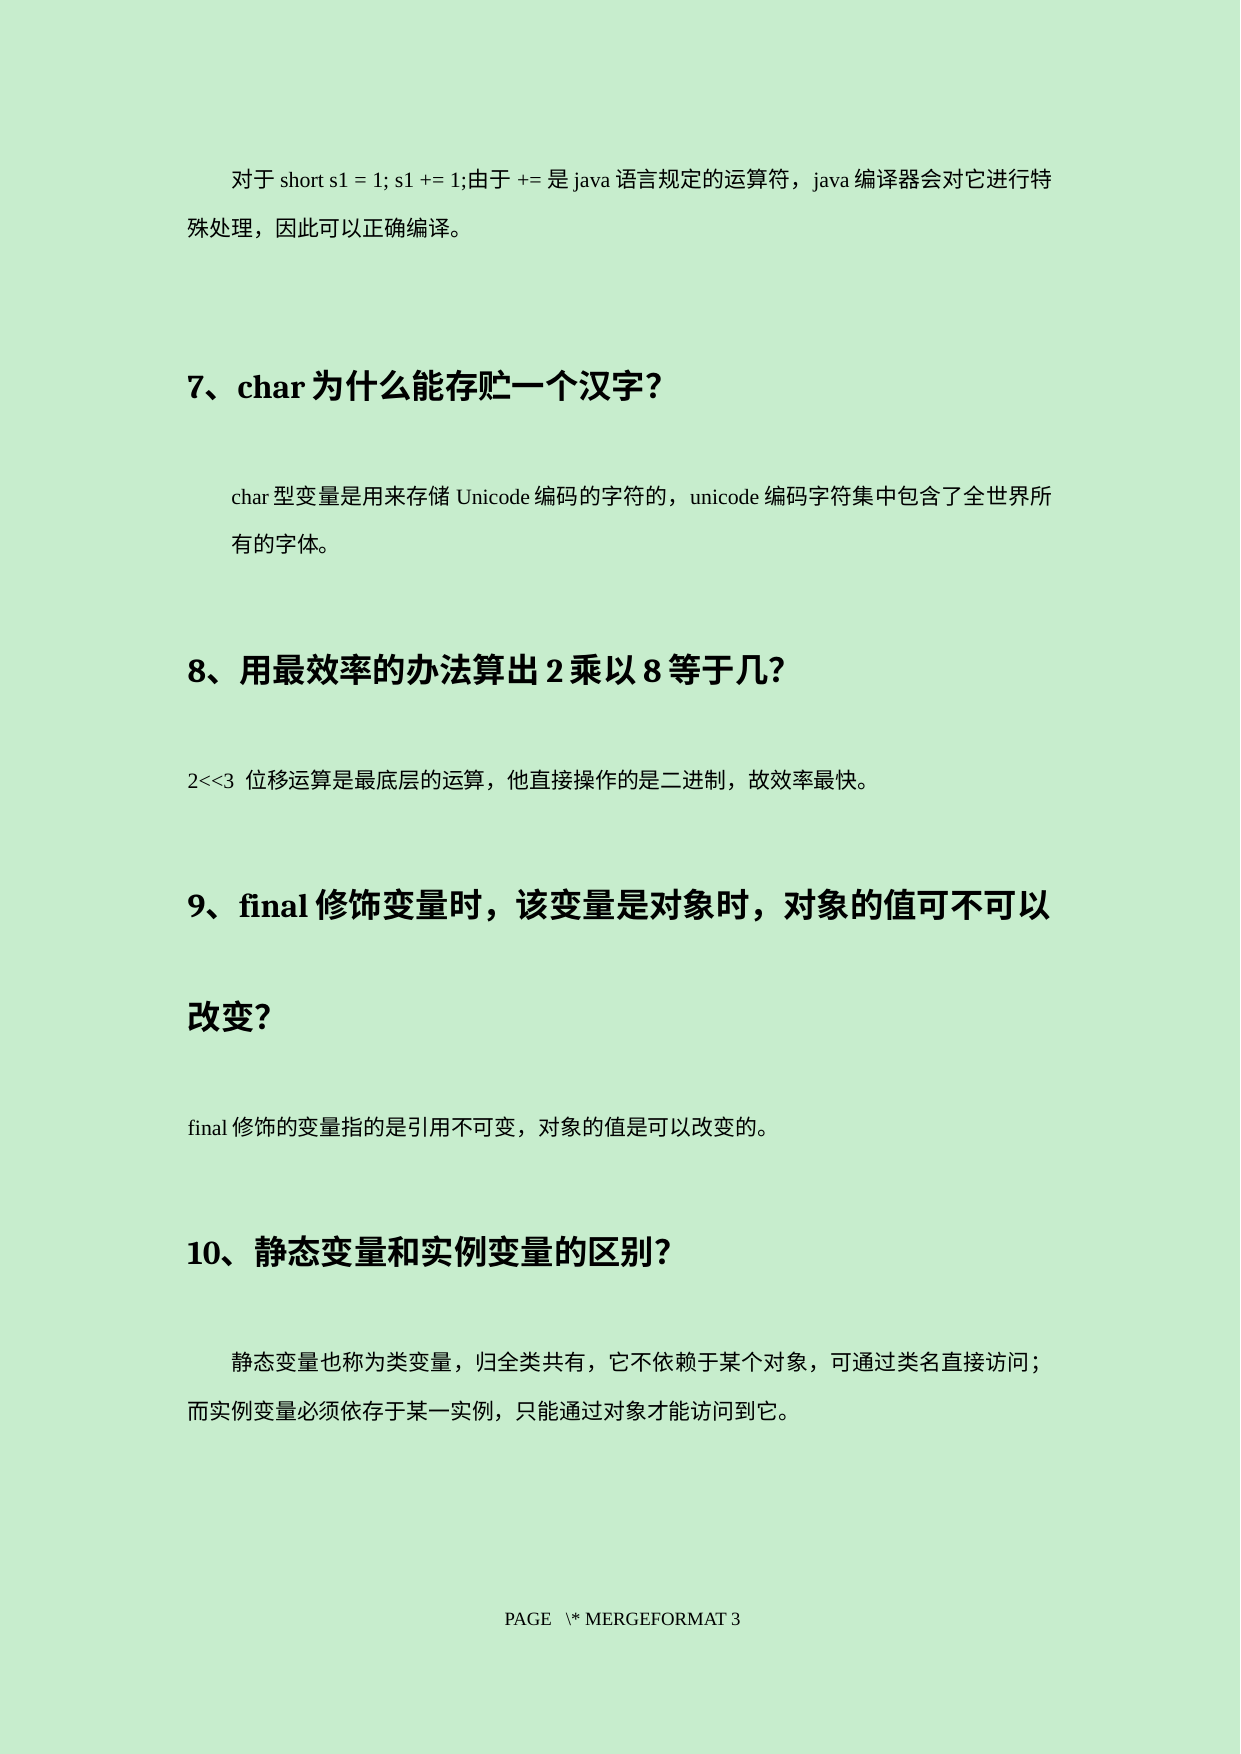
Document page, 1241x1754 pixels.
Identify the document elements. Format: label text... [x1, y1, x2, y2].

subtitle 8、用最效率的办法算出2乘以8等于几？ [187, 635, 1053, 700]
subtitle 7、char为什么能存贮一个汉字？ [187, 351, 1053, 416]
text char型变量是用来存储Unicode编码的字符的，unicode编码字符集中包含了全世界所 有的字体。 [187, 478, 1053, 559]
subtitle 9、final修饰变量时，该变量是对象时，对象的值可不可以改变？ [187, 870, 1053, 1047]
text final修饰的变量指的是引用不可变，对象的值是可以改变的。 [187, 1110, 1053, 1142]
text 静态变量也称为类变量，归全类共有，它不依赖于某个对象，可通过类名直接访问；而实例变量必须依存于某一实例，只能通过对象才能访问到它。 [187, 1345, 1053, 1426]
text 对于short s1 = 1; s1 += 1;由于 += 是java语言规定的运算符，java编译器会对它进行特殊处理，因此可以正确编译。 [187, 162, 1053, 243]
text 2<<3 位移运算是最底层的运算，他直接操作的是二进制，故效率最快。 [187, 762, 1053, 795]
subtitle 10、静态变量和实例变量的区别？ [187, 1218, 1053, 1283]
